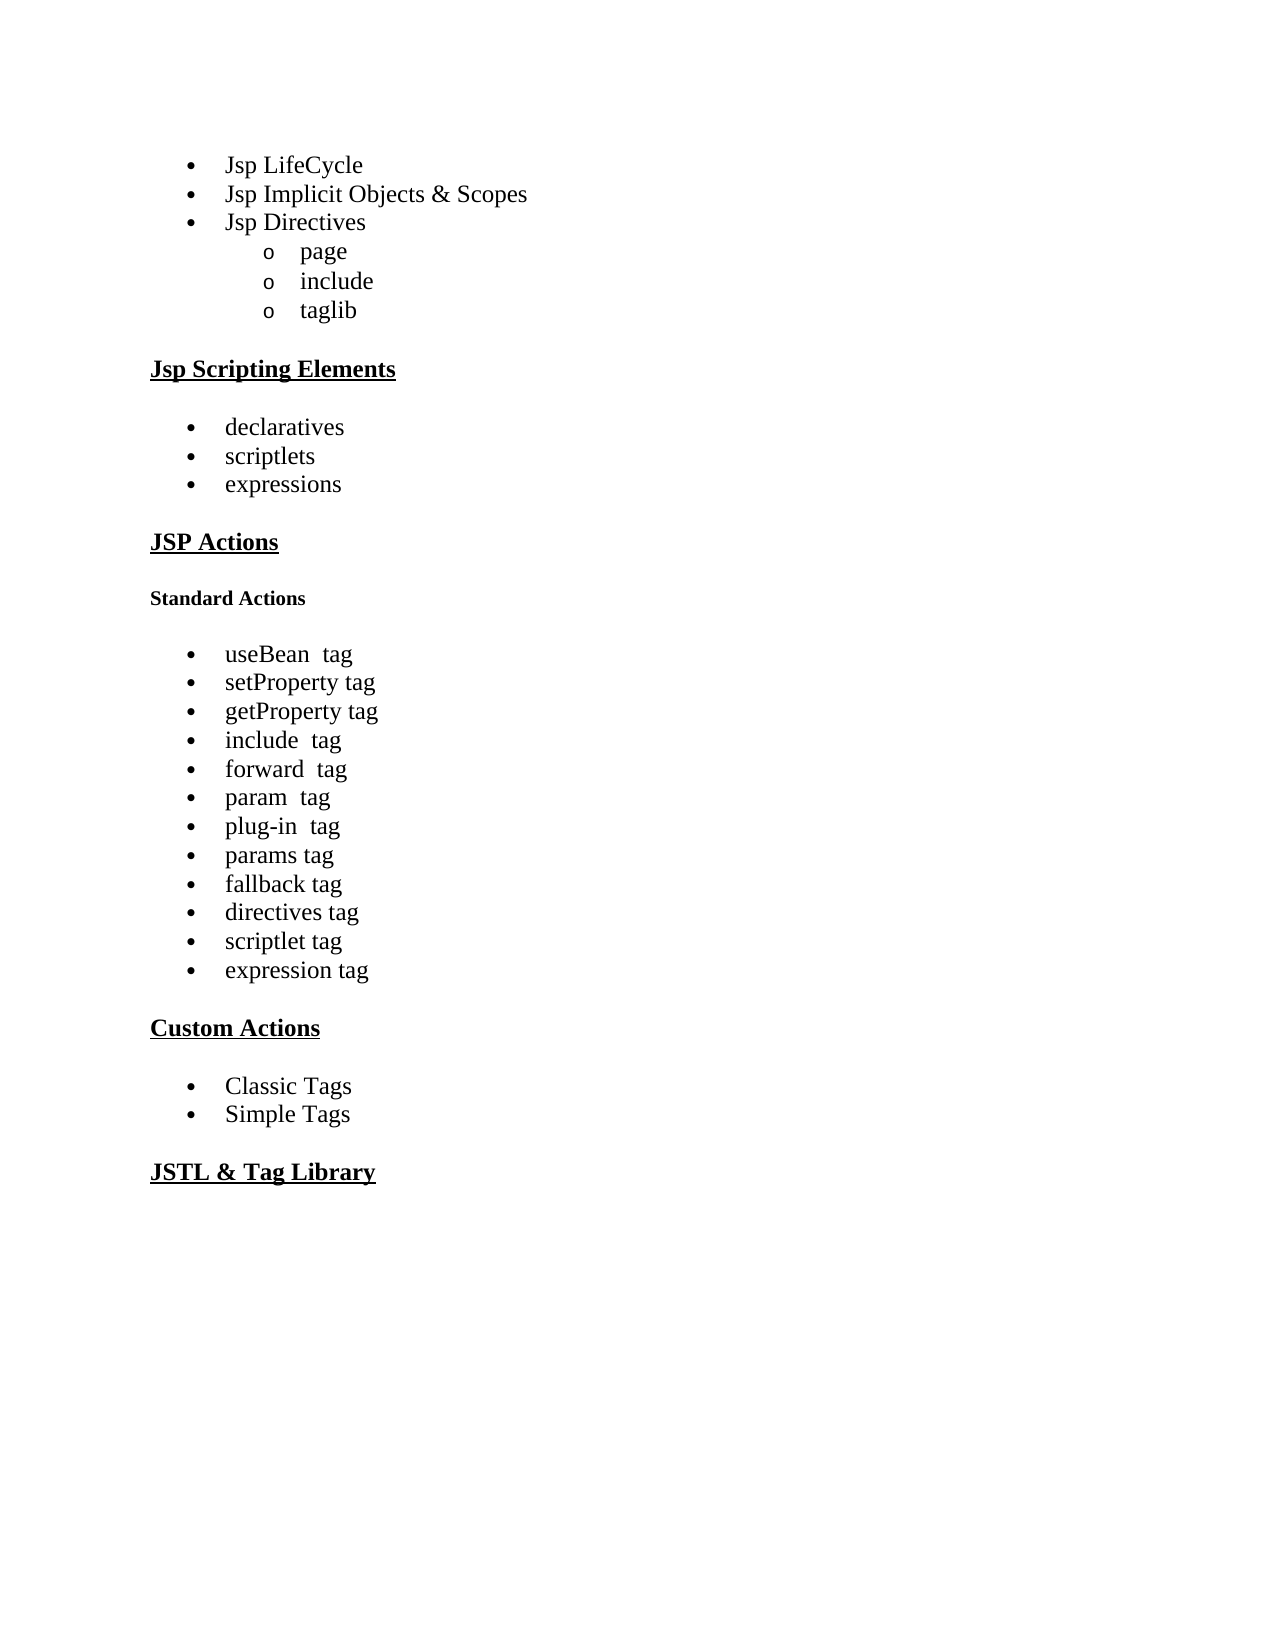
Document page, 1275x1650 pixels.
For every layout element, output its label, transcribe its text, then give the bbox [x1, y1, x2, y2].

list setProperty tag [187, 667, 1125, 696]
list directives tag [187, 897, 1125, 926]
list expressions [187, 469, 1125, 498]
text Custom Actions [150, 1013, 1125, 1042]
list param tag [187, 782, 1125, 811]
list page [262, 236, 1125, 266]
list Jsp Directives [187, 207, 1125, 236]
list forward tag [187, 754, 1125, 782]
list Jsp Implicit Objects & Scopes [187, 179, 1125, 207]
text Jsp Scripting Elements [150, 354, 1125, 383]
list Classic Tags [187, 1071, 1125, 1099]
list taglib [262, 295, 1125, 325]
list scriptlets [187, 441, 1125, 469]
list params tag [187, 840, 1125, 869]
text JSTL & Tag Library [150, 1157, 1125, 1186]
text Standard Actions [150, 585, 1125, 609]
text JSP Actions [150, 527, 1125, 556]
list plug-in tag [187, 811, 1125, 840]
list declaratives [187, 412, 1125, 441]
list include tag [187, 725, 1125, 754]
list include [262, 266, 1125, 295]
list expression tag [187, 955, 1125, 984]
list getProperty tag [187, 696, 1125, 725]
list Simple Tags [187, 1099, 1125, 1128]
list scriptlet tag [187, 926, 1125, 955]
list fallback tag [187, 869, 1125, 897]
list Jsp LifeCycle [187, 150, 1125, 179]
list useBean tag [187, 639, 1125, 667]
